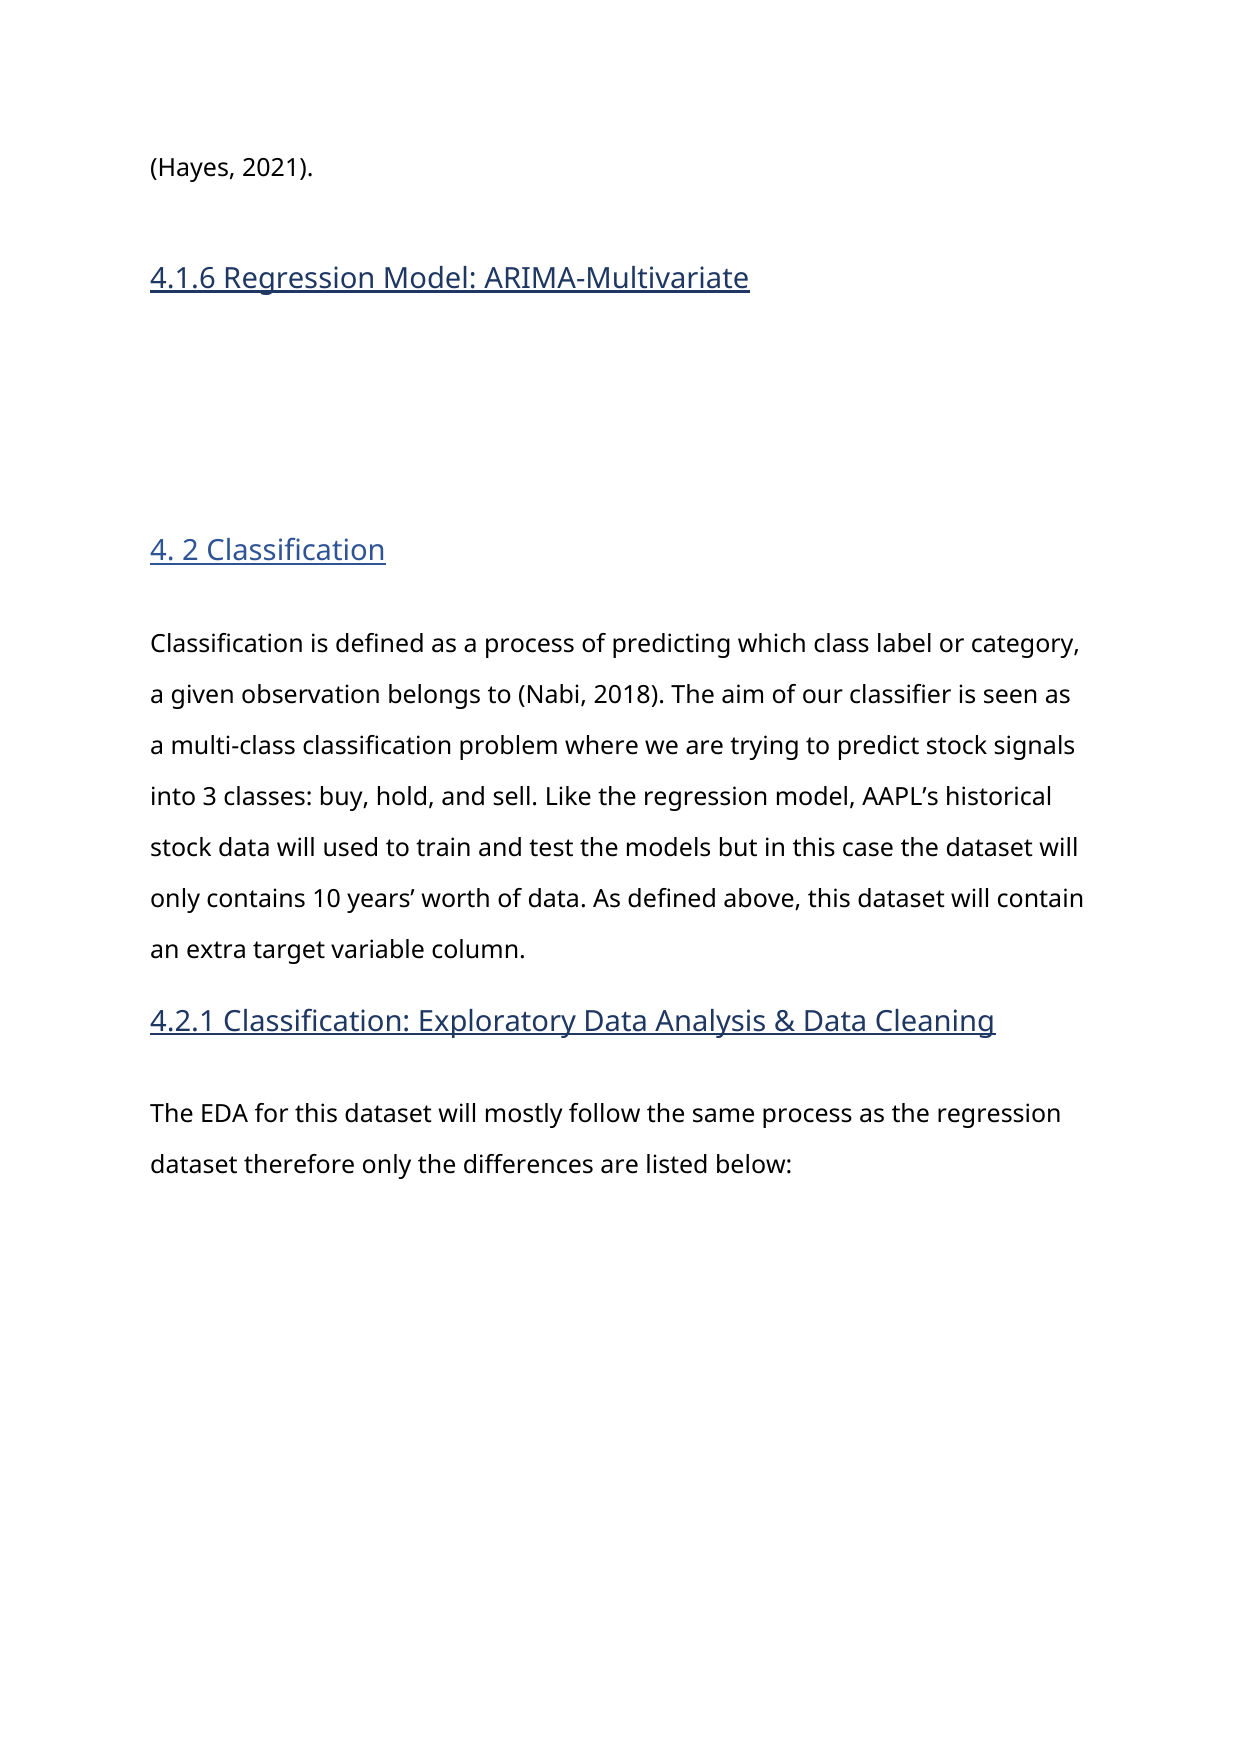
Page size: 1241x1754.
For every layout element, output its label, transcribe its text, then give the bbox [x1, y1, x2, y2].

text The EDA for this dataset will mostly follow the same process as the regression dataset therefore only the differences are listed below: [150, 1096, 1090, 1181]
subtitle 4. 2 Classification [150, 530, 1090, 569]
text Classification is defined as a process of predicting which class label or category, a given observation belongs to (Nabi, 2018). The aim of our classifier is seen as a multi-class classification problem where we are trying to predict stock signals into 3 classes: buy, hold, and sell. Like the regression model, AAPL’s historical stock data will used to train and test the models but in this case the dataset will only contains 10 years’ worth of data. As defined above, this dataset will contain an extra target variable column. [150, 626, 1090, 966]
text (Hayes, 2021). [150, 150, 1090, 184]
subtitle 4.2.1 Classification: Exploratory Data Analysis & Data Cleaning [150, 1000, 1090, 1039]
subtitle 4.1.6 Regression Model: ARIMA-Multivariate [150, 257, 1090, 297]
